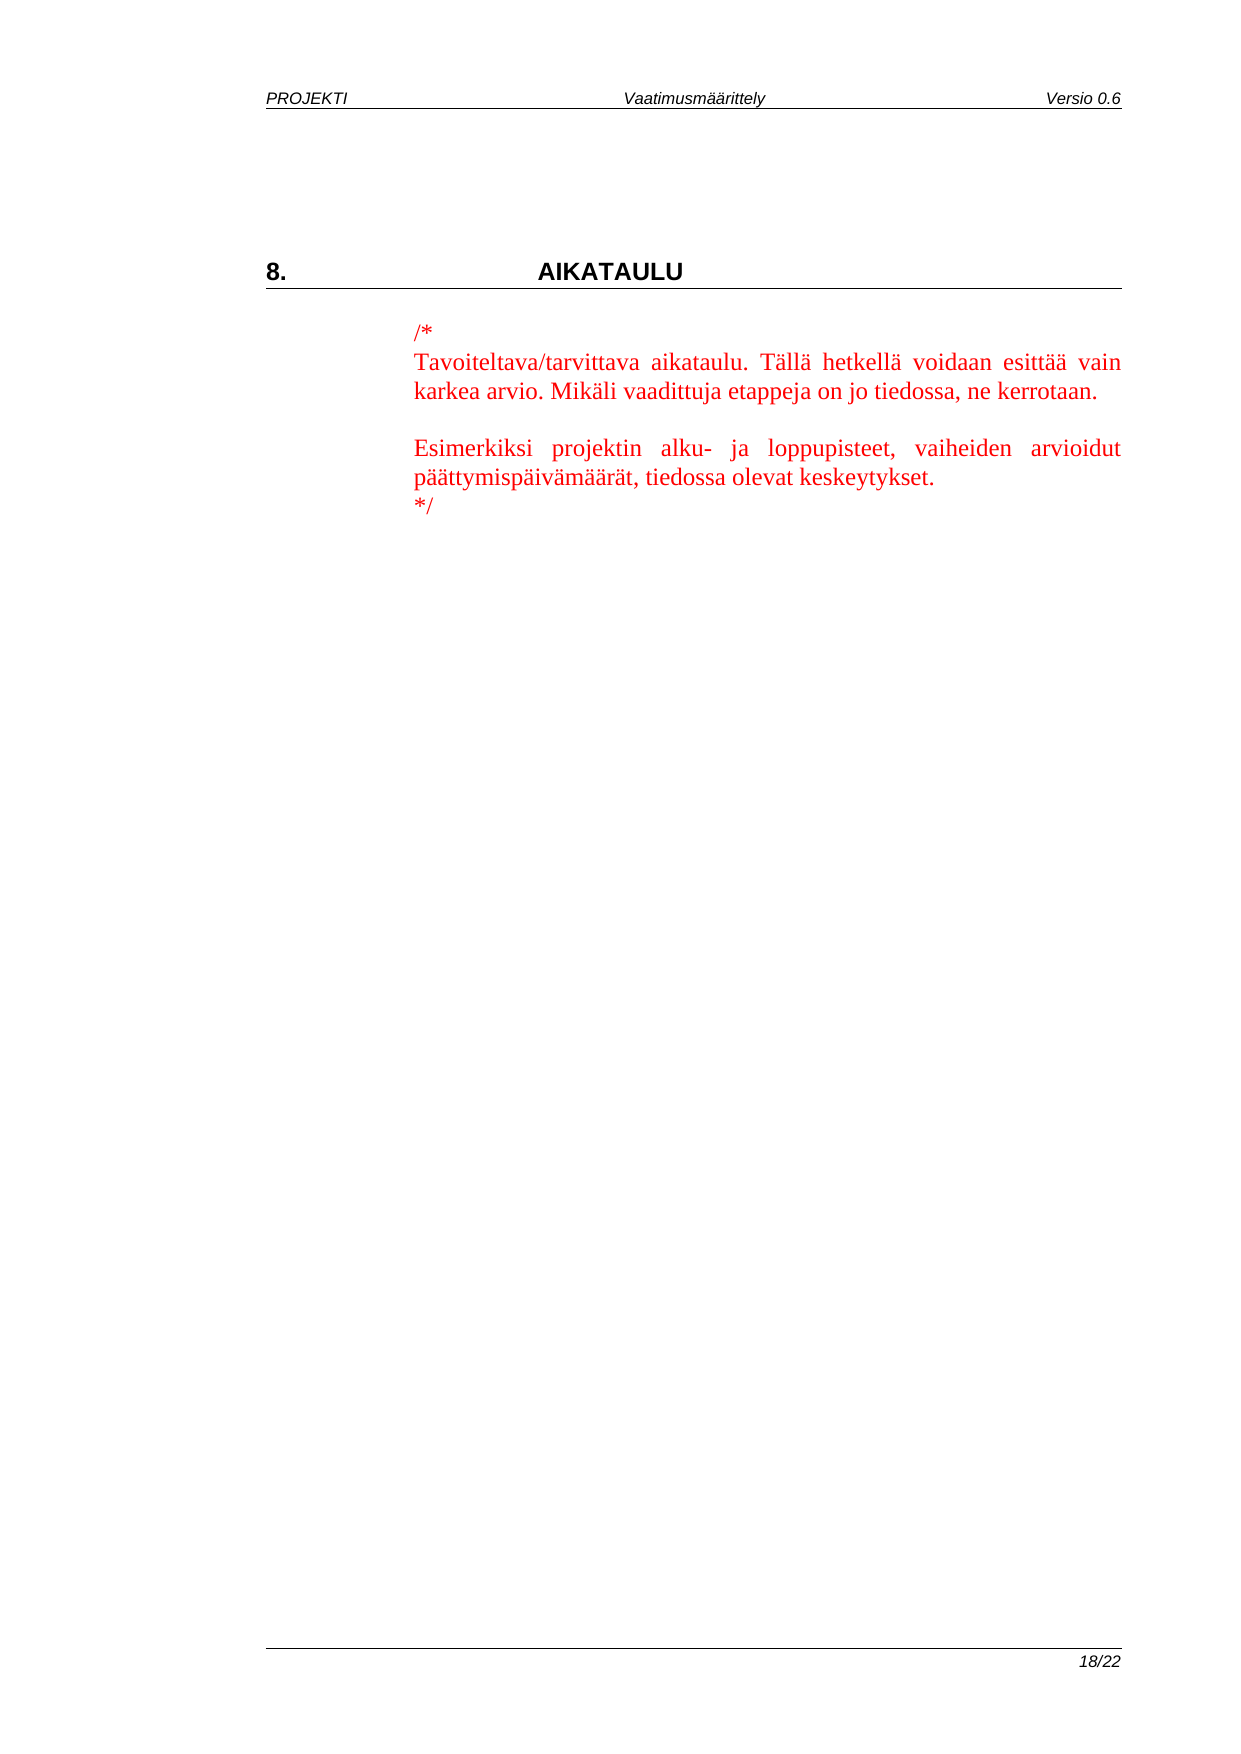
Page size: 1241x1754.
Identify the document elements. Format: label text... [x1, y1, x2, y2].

text */ [413, 491, 1122, 520]
text Tavoiteltava/tarvittava aikataulu. Tällä hetkellä voidaan esittää vain karkea arvio. Mikäli vaadittuja etappeja on jo tiedossa, ne kerrotaan. [413, 347, 1122, 404]
text Esimerkiksi projektin alku- ja loppupisteet, vaiheiden arvioidut päättymispäivämäärät, tiedossa olevat keskeytykset. [413, 433, 1122, 491]
subtitle AIKATAULU [266, 257, 1122, 288]
text /* [413, 318, 1122, 347]
